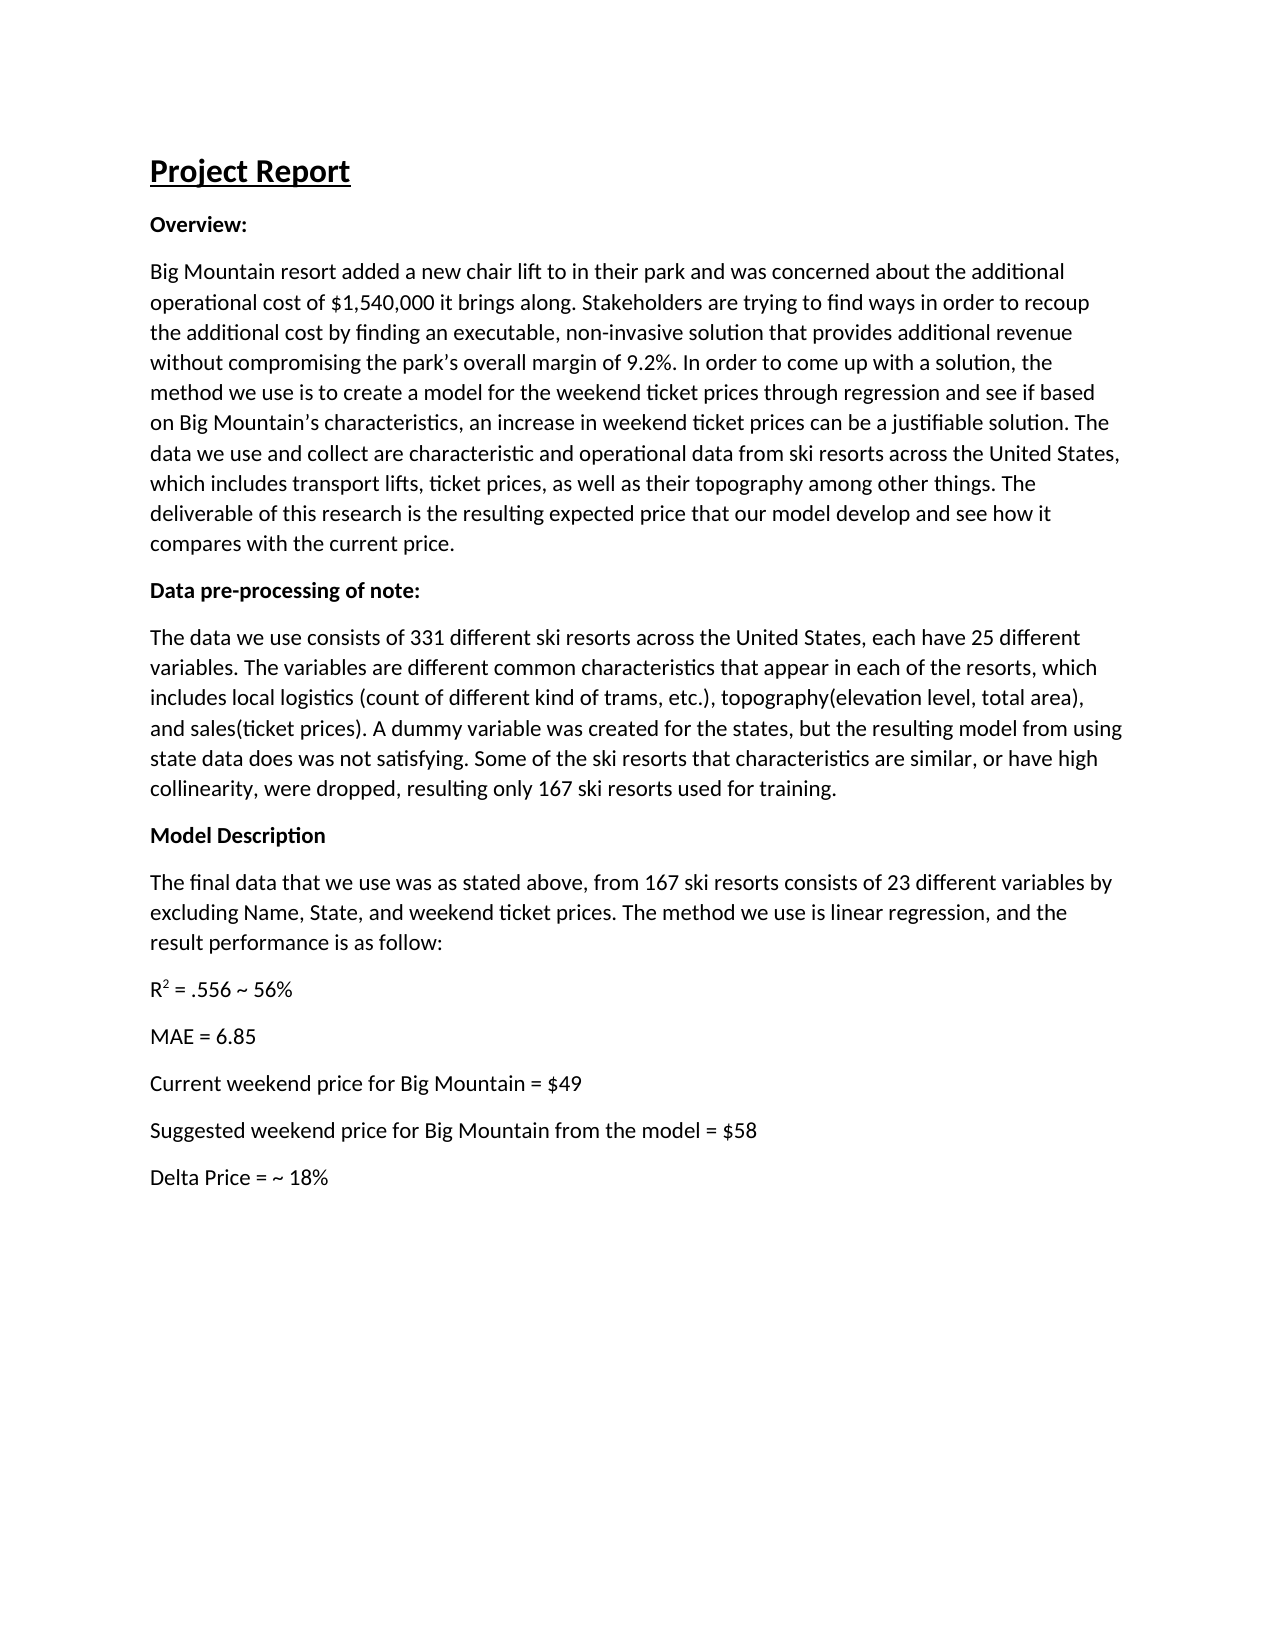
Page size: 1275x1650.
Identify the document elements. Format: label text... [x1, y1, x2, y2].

text The final data that we use was as stated above, from 167 ski resorts consists of 23 different variables by excluding Name, State, and weekend ticket prices. The method we use is linear regression, and the result performance is as follow: [150, 868, 1125, 956]
text Delta Price = ~ 18% [150, 1163, 1125, 1191]
text Model Description [150, 821, 1125, 849]
text Suggested weekend price for Big Mountain from the model = $58 [150, 1116, 1125, 1144]
text Big Mountain resort added a new chair lift to in their park and was concerned about the additional operational cost of $1,540,000 it brings along. Stakeholders are trying to find ways in order to recoup the additional cost by finding an executable, non-invasive solution that provides additional revenue without compromising the park’s overall margin of 9.2%. In order to come up with a solution, the method we use is to create a model for the weekend ticket prices through regression and see if based on Big Mountain’s characteristics, an increase in weekend ticket prices can be a justifiable solution. The data we use and collect are characteristic and operational data from ski resorts across the United States, which includes transport lifts, ticket prices, as well as their topography among other things. The deliverable of this research is the resulting expected price that our model develop and see how it compares with the current price. [150, 257, 1125, 557]
text Project Report [150, 150, 1125, 191]
text Data pre-processing of note: [150, 576, 1125, 604]
text Overview: [150, 211, 1125, 239]
text Current weekend price for Big Mountain = $49 [150, 1069, 1125, 1097]
text R2 = .556 ~ 56% [150, 975, 1125, 1003]
text The data we use consists of 331 different ski resorts across the United States, each have 25 different variables. The variables are different common characteristics that appear in each of the resorts, which includes local logistics (count of different kind of trams, etc.), topography(elevation level, total area), and sales(ticket prices). A dummy variable was created for the states, but the resulting model from using state data does was not satisfying. Some of the ski resorts that characteristics are similar, or have high collinearity, were dropped, resulting only 167 ski resorts used for training. [150, 623, 1125, 802]
text MAE = 6.85 [150, 1022, 1125, 1050]
